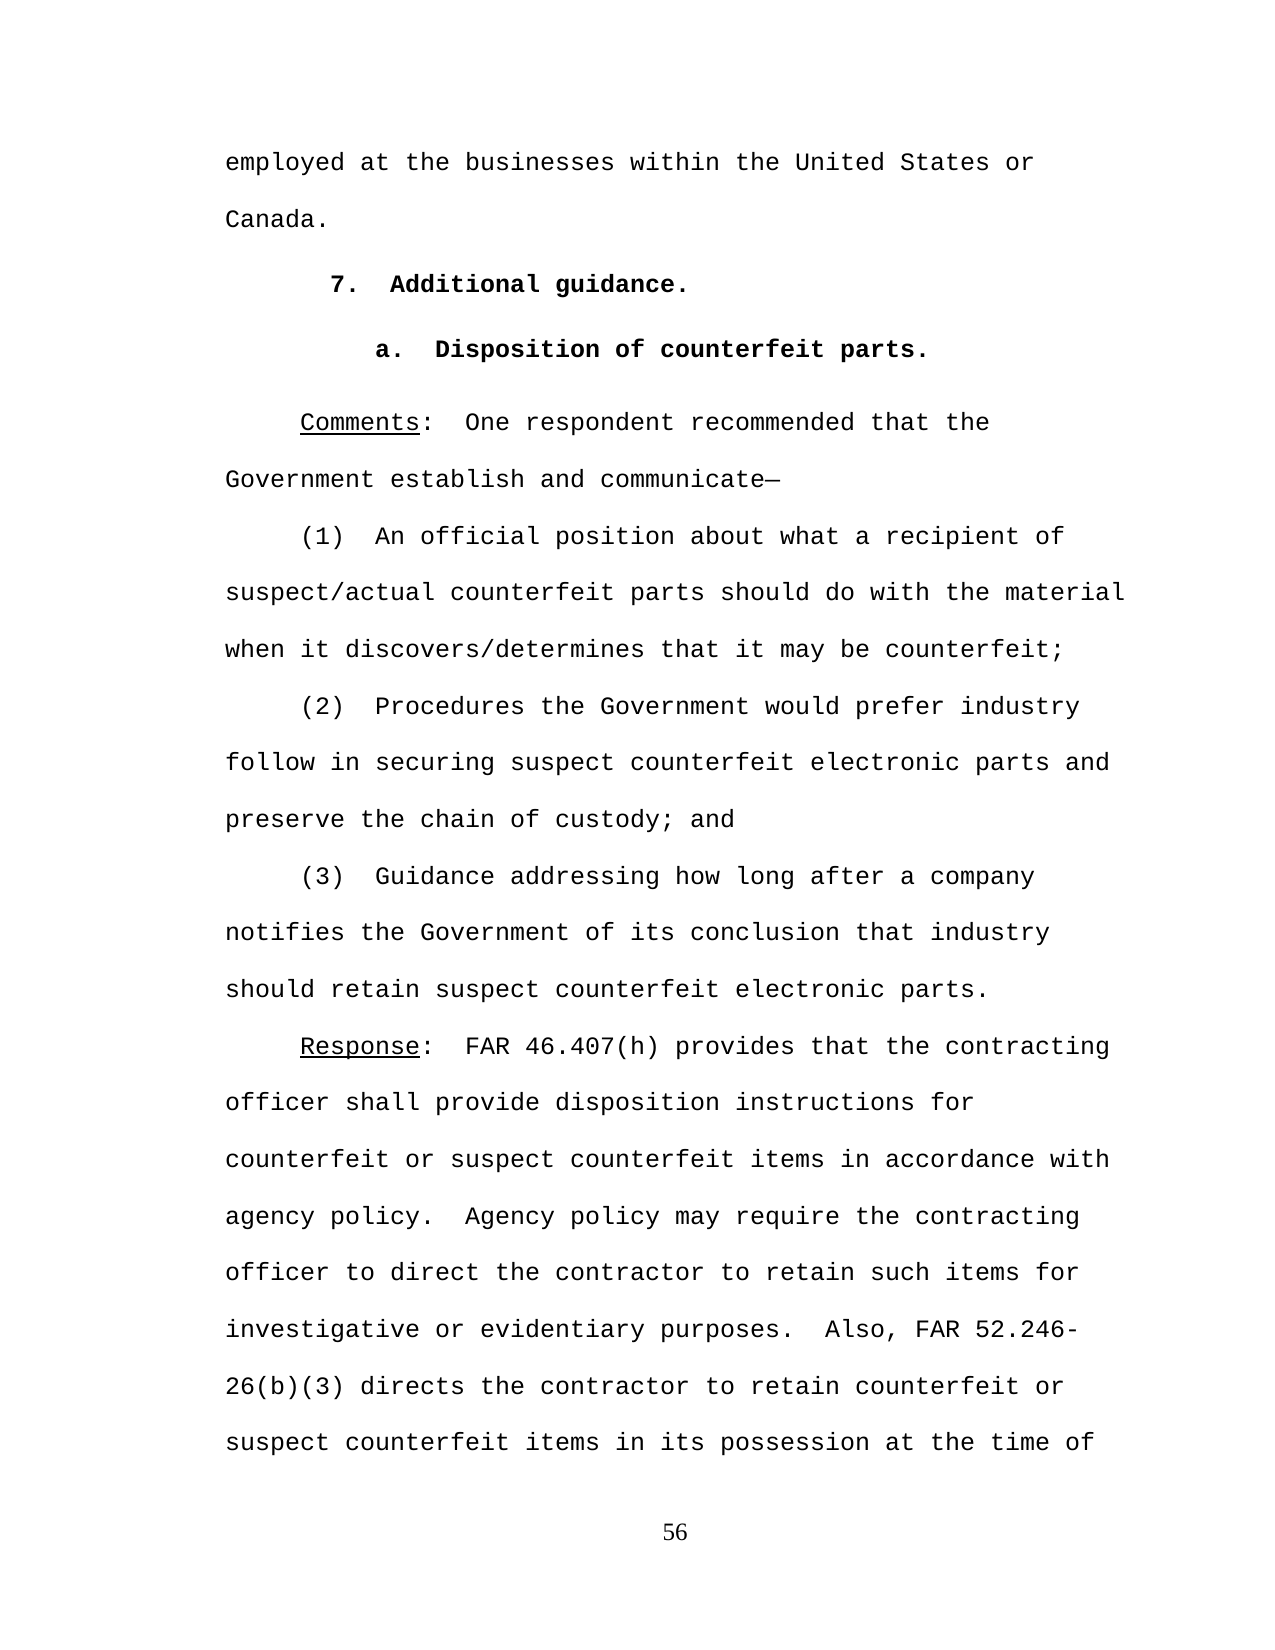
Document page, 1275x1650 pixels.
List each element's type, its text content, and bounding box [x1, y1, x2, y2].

text (3) Guidance addressing how long after a company notifies the Government of its conclusion that industry should retain suspect counterfeit electronic parts. [225, 863, 1125, 1005]
text (2) Procedures the Government would prefer industry follow in securing suspect counterfeit electronic parts and preserve the chain of custody; and [225, 693, 1125, 835]
text Comments: One respondent recommended that the Government establish and communicate— [225, 410, 1125, 495]
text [225, 150, 1125, 235]
text 7. Additional guidance. [225, 272, 1125, 300]
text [225, 1033, 1125, 1458]
text (1) An official position about what a recipient of suspect/actual counterfeit parts should do with the material when it discovers/determines that it may be counterfeit; [225, 523, 1125, 665]
text a. Disposition of counterfeit parts. [300, 337, 1125, 365]
